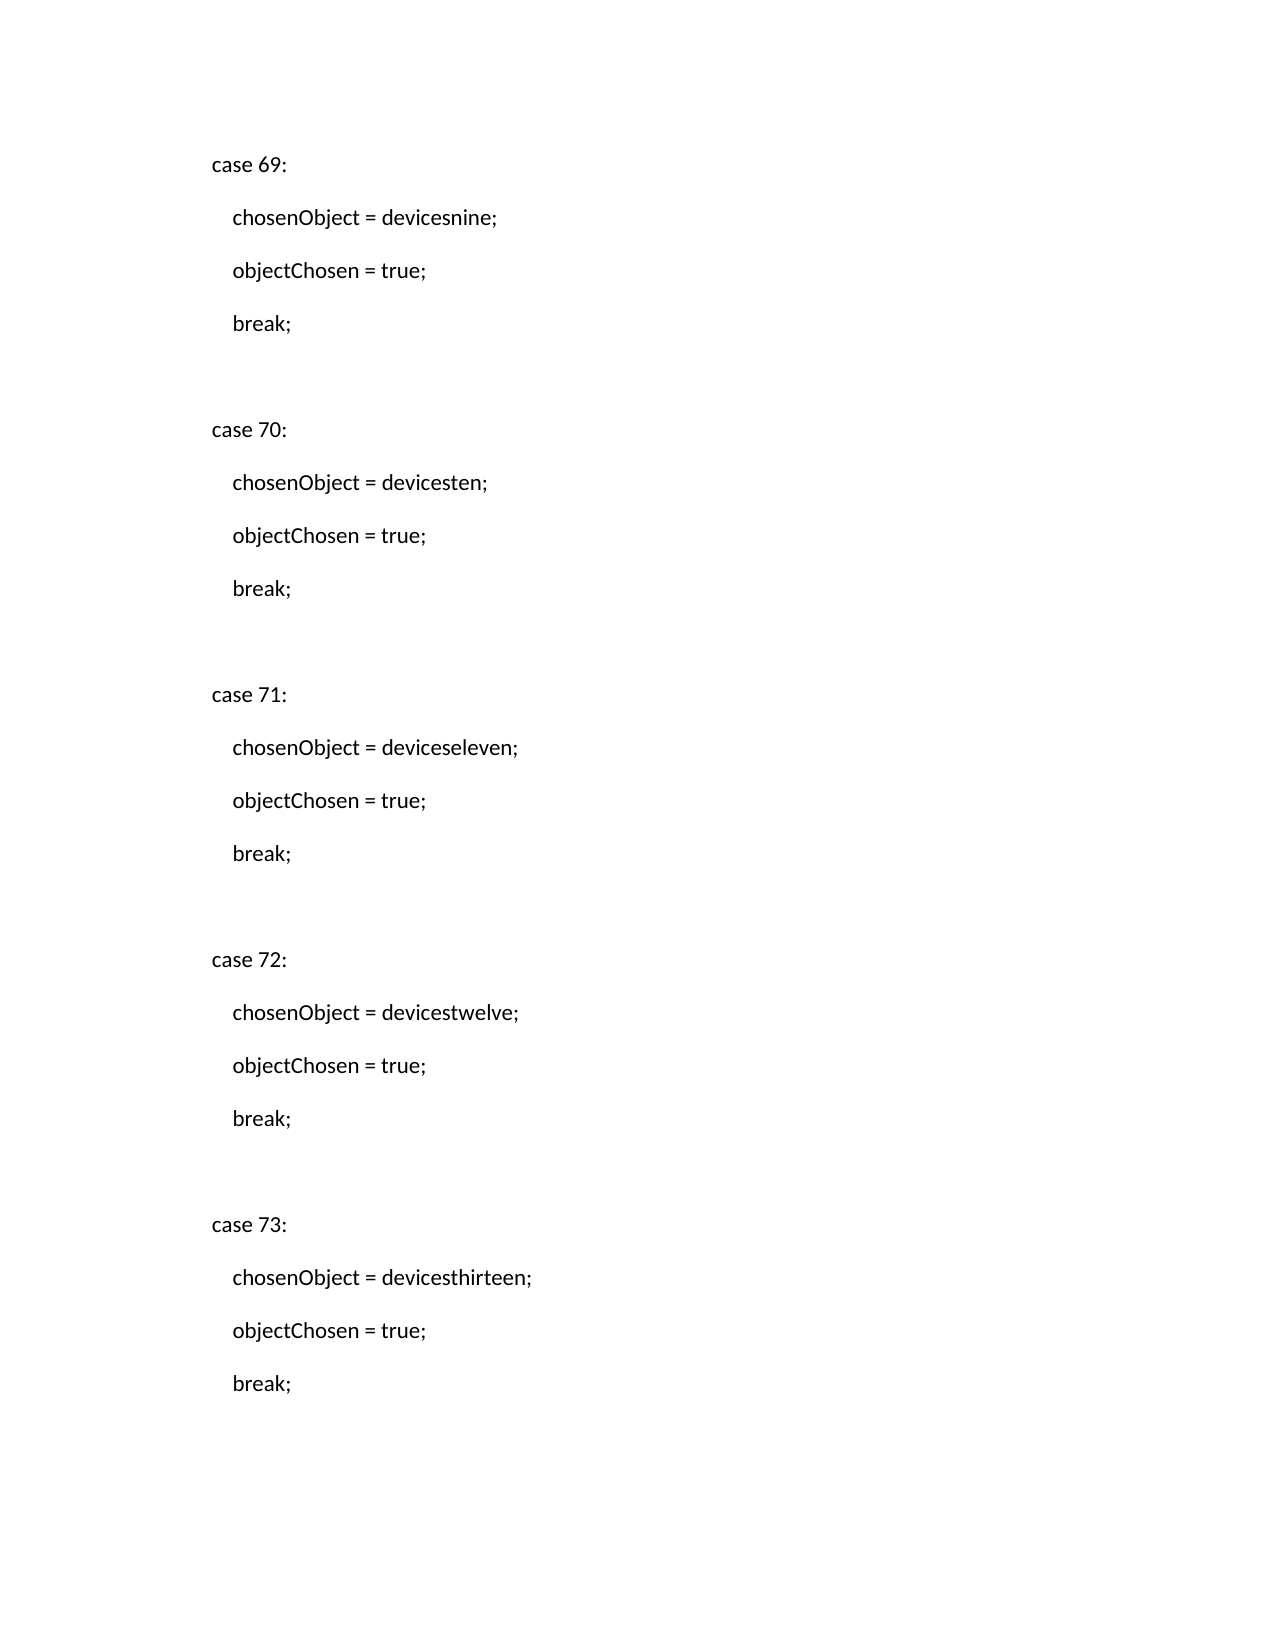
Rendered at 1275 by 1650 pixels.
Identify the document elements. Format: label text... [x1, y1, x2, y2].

text break; [150, 309, 1125, 337]
text break; [150, 1104, 1125, 1132]
text case 73: [150, 1210, 1125, 1238]
text objectChosen = true; [150, 256, 1125, 284]
text chosenObject = devicesnine; [150, 203, 1125, 231]
text break; [150, 1369, 1125, 1397]
text objectChosen = true; [150, 521, 1125, 549]
text case 70: [150, 415, 1125, 443]
text chosenObject = devicesthirteen; [150, 1263, 1125, 1291]
text case 69: [150, 150, 1125, 178]
text chosenObject = devicestwelve; [150, 998, 1125, 1026]
text objectChosen = true; [150, 786, 1125, 814]
text break; [150, 839, 1125, 867]
text objectChosen = true; [150, 1316, 1125, 1344]
text chosenObject = devicesten; [150, 468, 1125, 496]
text chosenObject = deviceseleven; [150, 733, 1125, 761]
text case 72: [150, 945, 1125, 973]
text case 71: [150, 680, 1125, 708]
text break; [150, 574, 1125, 602]
text objectChosen = true; [150, 1051, 1125, 1079]
